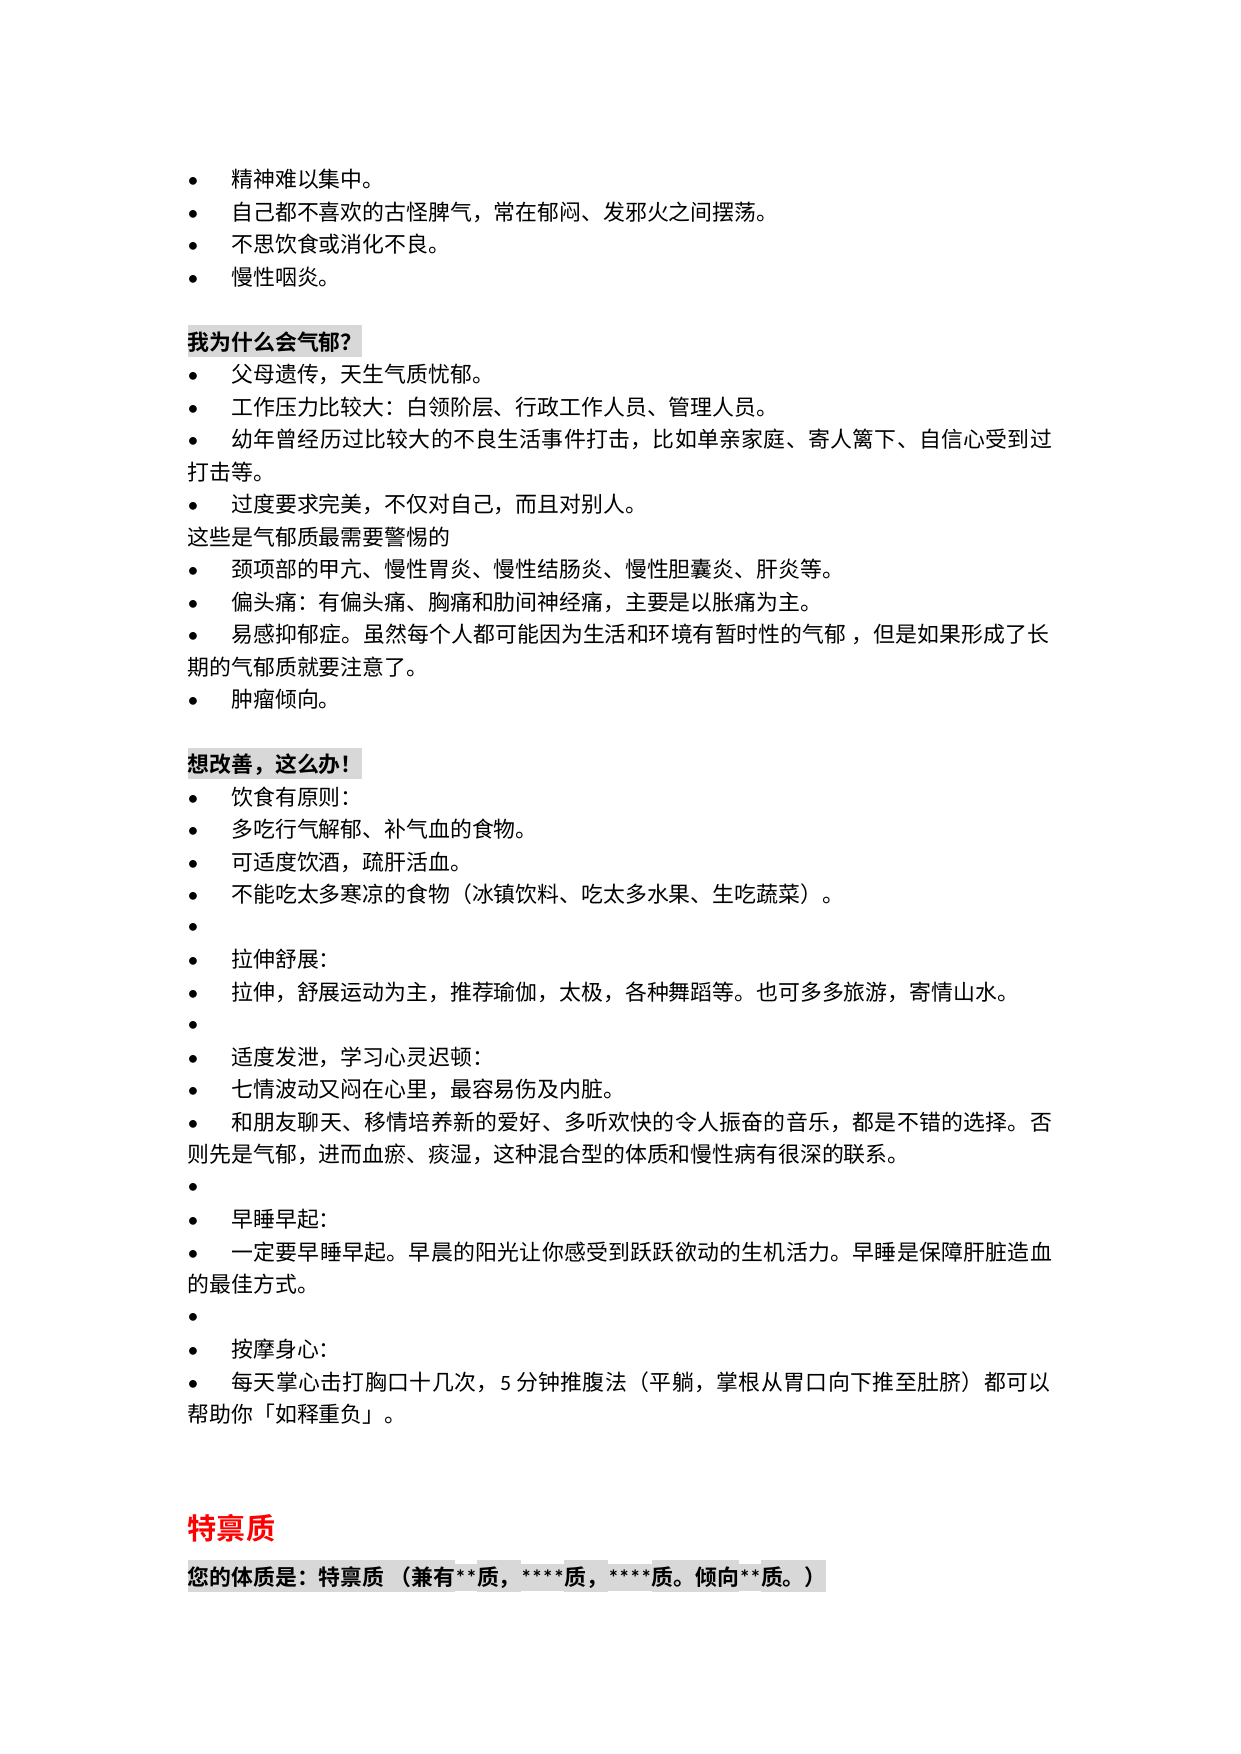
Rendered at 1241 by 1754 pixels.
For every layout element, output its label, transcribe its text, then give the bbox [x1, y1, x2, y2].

text • 适度发泄，学习心灵迟顿： [187, 1039, 1053, 1072]
text • 工作压力比较大：白领阶层、行政工作人员、管理人员。 [187, 389, 1053, 422]
text • 一定要早睡早起。早晨的阳光让你感受到跃跃欲动的生机活力。早睡是保障肝脏造血的最佳方式。 [187, 1234, 1053, 1299]
text • 和朋友聊天、移情培养新的爱好、多听欢快的令人振奋的音乐，都是不错的选择。否则先是气郁，进而血瘀、痰湿，这种混合型的体质和慢性病有很深的联系。 [187, 1104, 1053, 1169]
text • 早睡早起： [187, 1202, 1053, 1234]
text • [187, 1007, 1053, 1039]
text • [187, 1169, 1053, 1202]
text • 慢性咽炎。 [187, 259, 1053, 292]
text • 父母遗传，天生气质忧郁。 [187, 357, 1053, 389]
text 您的体质是：特禀质 （兼有**质，****质，****质。倾向**质。） [187, 1559, 1053, 1592]
text 特禀质 [187, 1494, 1053, 1559]
text 想改善，这么办！ [187, 747, 1053, 779]
text • [187, 909, 1053, 942]
text • 精神难以集中。 [187, 162, 1053, 194]
text • 可适度饮酒，疏肝活血。 [187, 844, 1053, 877]
text • 偏头痛：有偏头痛、胸痛和肋间神经痛，主要是以胀痛为主。 [187, 584, 1053, 617]
text • 拉伸，舒展运动为主，推荐瑜伽，太极，各种舞蹈等。也可多多旅游，寄情山水。 [187, 974, 1053, 1007]
text • 七情波动又闷在心里，最容易伤及内脏。 [187, 1072, 1053, 1104]
text 我为什么会气郁？ [187, 324, 1053, 357]
text • 肿瘤倾向。 [187, 682, 1053, 714]
text • 多吃行气解郁、补气血的食物。 [187, 812, 1053, 844]
text • 不思饮食或消化不良。 [187, 227, 1053, 259]
text • 颈项部的甲亢、慢性胃炎、慢性结肠炎、慢性胆囊炎、肝炎等。 [187, 552, 1053, 584]
text • 不能吃太多寒凉的食物（冰镇饮料、吃太多水果、生吃蔬菜）。 [187, 877, 1053, 909]
text • 饮食有原则： [187, 779, 1053, 812]
text • 拉伸舒展： [187, 942, 1053, 974]
text • 过度要求完美，不仅对自己，而且对别人。 [187, 487, 1053, 519]
text • 幼年曾经历过比较大的不良生活事件打击，比如单亲家庭、寄人篱下、自信心受到过打击等。 [187, 422, 1053, 487]
text • 每天掌心击打胸口十几次，5分钟推腹法（平躺，掌根从胃口向下推至肚脐）都可以帮助你「如释重负」。 [187, 1364, 1053, 1429]
text 这些是气郁质最需要警惕的 [187, 519, 1053, 552]
text • [187, 1299, 1053, 1332]
text • 易感抑郁症。虽然每个人都可能因为生活和环境有暂时性的气郁 ，但是如果形成了长期的气郁质就要注意了。 [187, 617, 1053, 682]
text • 自己都不喜欢的古怪脾气，常在郁闷、发邪火之间摆荡。 [187, 194, 1053, 227]
text • 按摩身心： [187, 1332, 1053, 1364]
